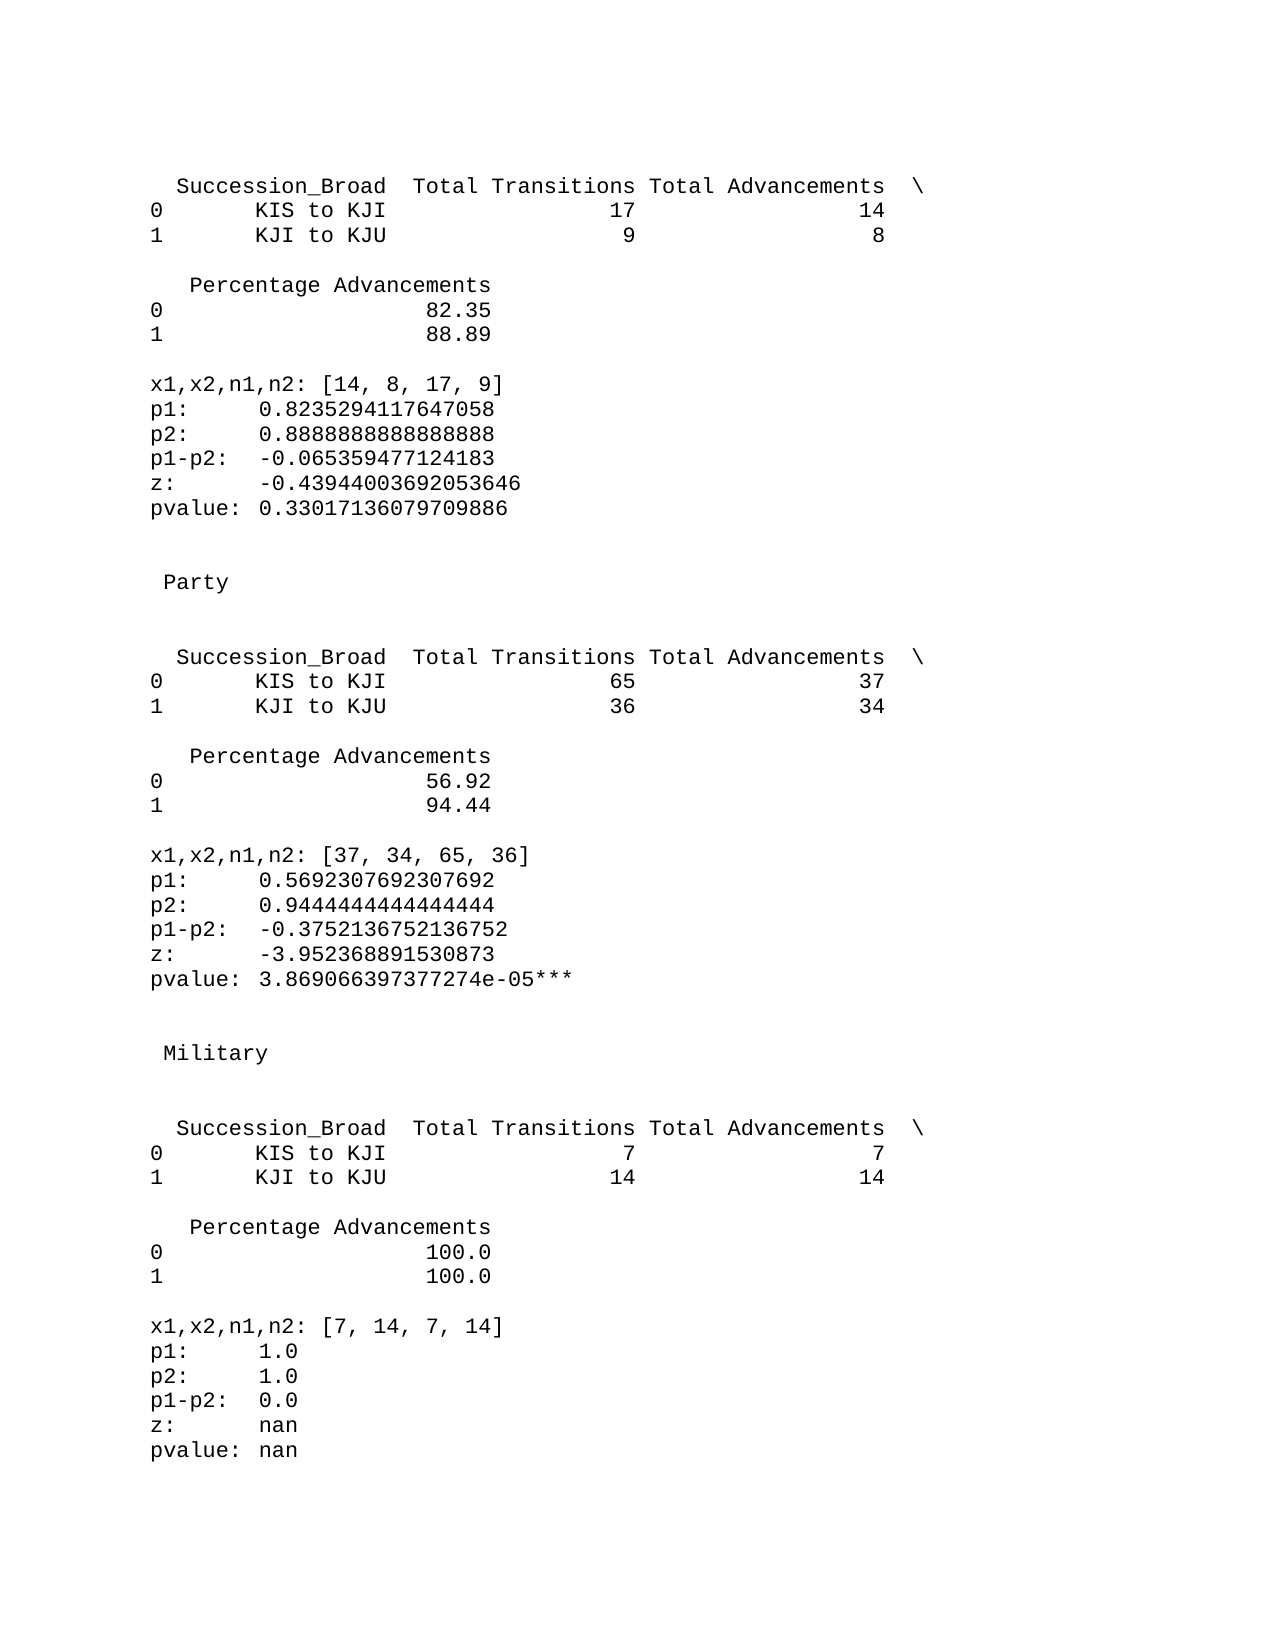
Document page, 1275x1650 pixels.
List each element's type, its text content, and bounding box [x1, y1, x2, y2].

text z: -3.952368891530873 [150, 943, 1125, 968]
text 0 82.35 [150, 299, 1125, 323]
text pvalue: 0.33017136079709886 [150, 497, 1125, 522]
text z: -0.43944003692053646 [150, 472, 1125, 497]
text Succession_Broad Total Transitions Total Advancements \ [150, 646, 1125, 671]
text 0 KIS to KJI 65 37 [150, 671, 1125, 695]
text Percentage Advancements [150, 274, 1125, 299]
text x1,x2,n1,n2: [7, 14, 7, 14] [150, 1315, 1125, 1340]
text Military [150, 1042, 1125, 1067]
text x1,x2,n1,n2: [37, 34, 65, 36] [150, 844, 1125, 869]
text p1-p2: -0.065359477124183 [150, 447, 1125, 472]
text 1 KJI to KJU 9 8 [150, 224, 1125, 249]
text 0 56.92 [150, 770, 1125, 794]
text Party [150, 571, 1125, 596]
text p1: 1.0 [150, 1340, 1125, 1365]
text 1 KJI to KJU 14 14 [150, 1166, 1125, 1191]
text z: nan [150, 1414, 1125, 1439]
text 0 KIS to KJI 7 7 [150, 1142, 1125, 1166]
text p2: 0.9444444444444444 [150, 894, 1125, 918]
text Succession_Broad Total Transitions Total Advancements \ [150, 1117, 1125, 1142]
text 1 100.0 [150, 1266, 1125, 1290]
text Succession_Broad Total Transitions Total Advancements \ [150, 175, 1125, 199]
text 1 88.89 [150, 323, 1125, 348]
text p1-p2: 0.0 [150, 1389, 1125, 1414]
text Percentage Advancements [150, 745, 1125, 770]
text p1-p2: -0.3752136752136752 [150, 918, 1125, 943]
text p1: 0.5692307692307692 [150, 869, 1125, 894]
text x1,x2,n1,n2: [14, 8, 17, 9] [150, 373, 1125, 398]
text 0 100.0 [150, 1241, 1125, 1266]
text Percentage Advancements [150, 1216, 1125, 1241]
text 1 KJI to KJU 36 34 [150, 695, 1125, 720]
text 0 KIS to KJI 17 14 [150, 199, 1125, 224]
text p2: 1.0 [150, 1365, 1125, 1389]
text p2: 0.8888888888888888 [150, 423, 1125, 447]
text p1: 0.8235294117647058 [150, 398, 1125, 423]
text pvalue: nan [150, 1439, 1125, 1464]
text pvalue: 3.869066397377274e-05*** [150, 968, 1125, 993]
text 1 94.44 [150, 794, 1125, 819]
